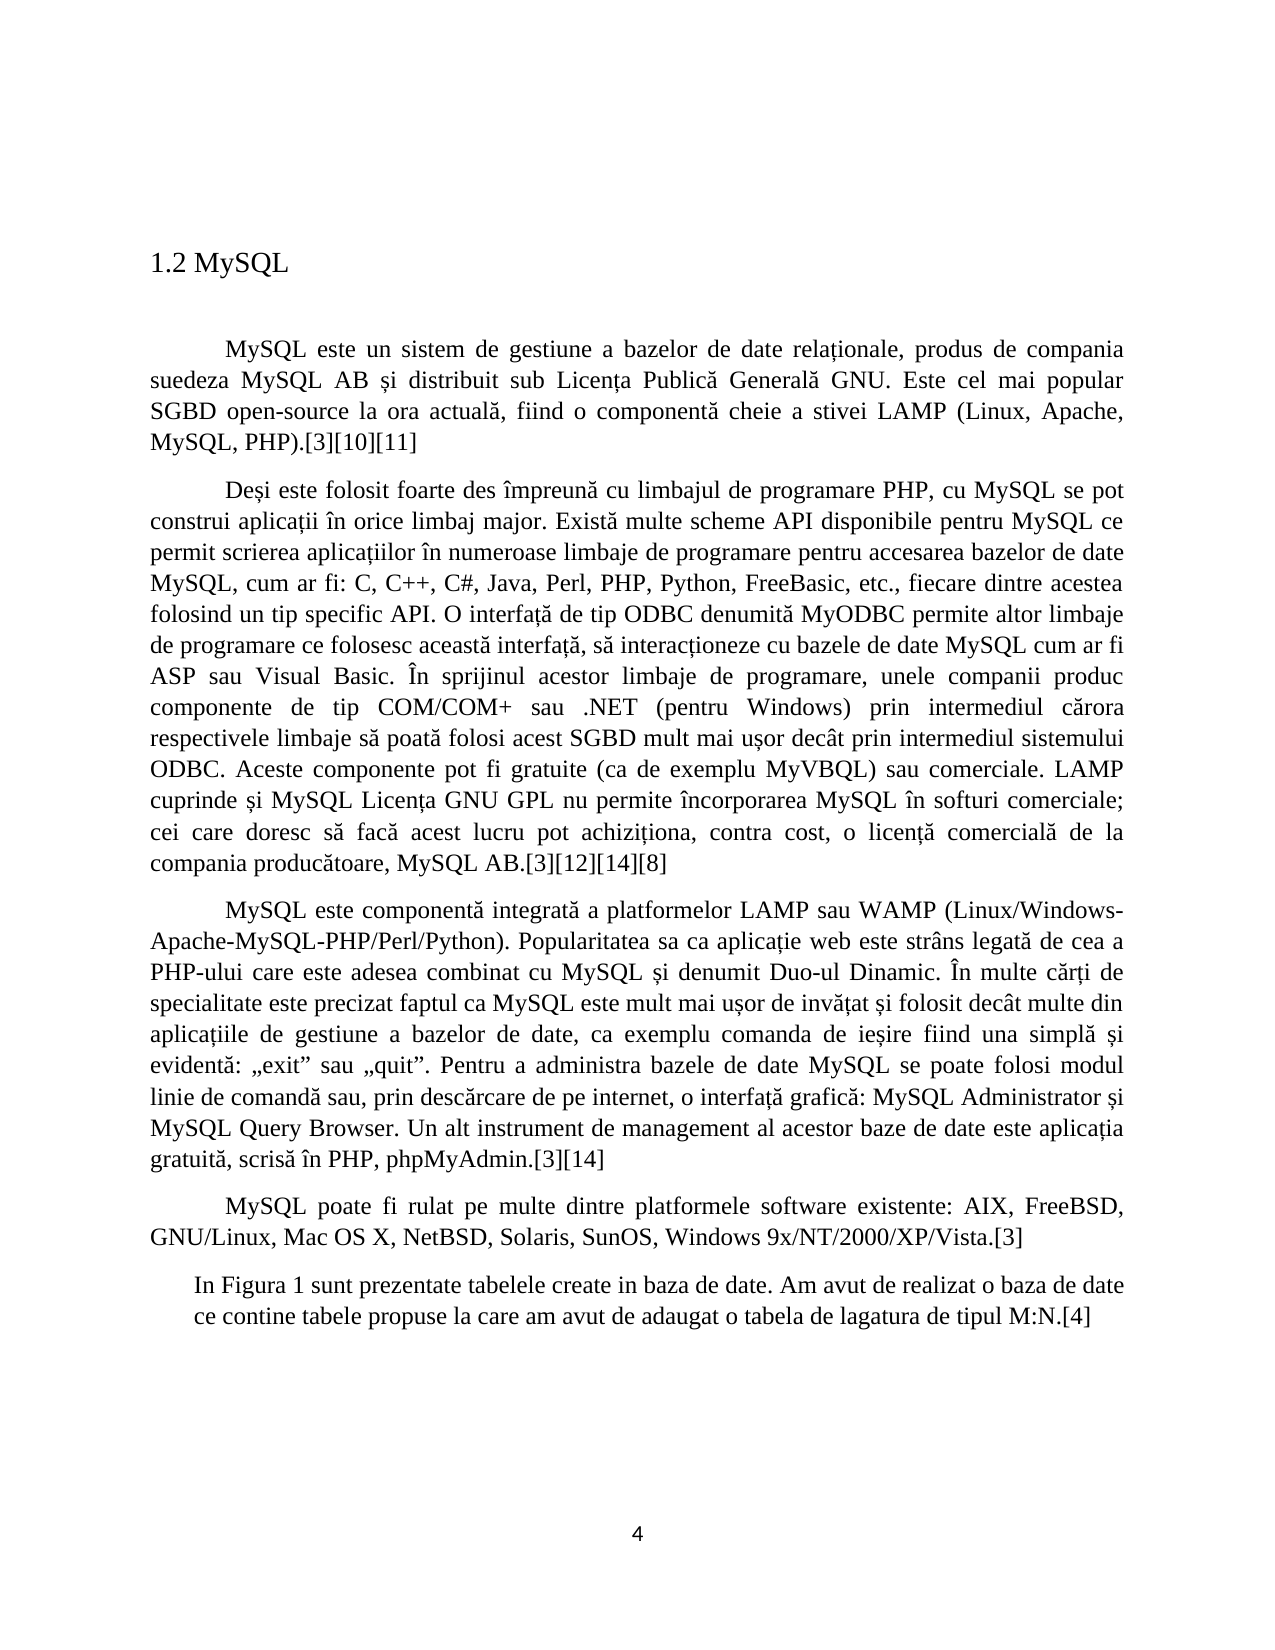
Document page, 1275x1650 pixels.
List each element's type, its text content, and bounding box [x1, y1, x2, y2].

text MySQL poate fi rulat pe multe dintre platformele software existente: AIX, FreeBSD, GNU/Linux, Mac OS X, NetBSD, Solaris, SunOS, Windows 9x/NT/2000/XP/Vista.[3] [150, 1191, 1125, 1251]
text MySQL este componentă integrată a platformelor LAMP sau WAMP (Linux/Windows-Apache-MySQL-PHP/Perl/Python). Popularitatea sa ca aplicație web este strâns legată de cea a PHP-ului care este adesea combinat cu MySQL și denumit Duo-ul Dinamic. În multe cărți de specialitate este precizat faptul ca MySQL este mult mai ușor de invățat și folosit decât multe din aplicațiile de gestiune a bazelor de date, ca exemplu comanda de ieșire fiind una simplă și evidentă: „exit” sau „quit”. Pentru a administra bazele de date MySQL se poate folosi modul linie de comandă sau, prin descărcare de pe internet, o interfață grafică: MySQL Administrator și MySQL Query Browser. Un alt instrument de management al acestor baze de date este aplicația gratuită, scrisă în PHP, phpMyAdmin.[3][14] [150, 895, 1125, 1172]
list In Figura 1 sunt prezentate tabelele create in baza de date. Am avut de realizat o baza de date ce contine tabele propuse la care am avut de adaugat o tabela de lagatura de tipul M:N.[4] [194, 1270, 1125, 1330]
text Deși este folosit foarte des împreună cu limbajul de programare PHP, cu MySQL se pot construi aplicații în orice limbaj major. Există multe scheme API disponibile pentru MySQL ce permit scrierea aplicațiilor în numeroase limbaje de programare pentru accesarea bazelor de date MySQL, cum ar fi: C, C++, C#, Java, Perl, PHP, Python, FreeBasic, etc., fiecare dintre acestea folosind un tip specific API. O interfață de tip ODBC denumită MyODBC permite altor limbaje de programare ce folosesc această interfață, să interacționeze cu bazele de date MySQL cum ar fi ASP sau Visual Basic. În sprijinul acestor limbaje de programare, unele companii produc componente de tip COM/COM+ sau .NET (pentru Windows) prin intermediul cărora respectivele limbaje să poată folosi acest SGBD mult mai ușor decât prin intermediul sistemului ODBC. Aceste componente pot fi gratuite (ca de exemplu MyVBQL) sau comerciale. LAMP cuprinde și MySQL Licența GNU GPL nu permite încorporarea MySQL în softuri comerciale; cei care doresc să facă acest lucru pot achiziționa, contra cost, o licență comercială de la compania producătoare, MySQL AB.[3][12][14][8] [150, 475, 1125, 876]
list MySQL [150, 245, 1125, 279]
text MySQL este un sistem de gestiune a bazelor de date relaționale, produs de compania suedeza MySQL AB și distribuit sub Licența Publică Generală GNU. Este cel mai popular SGBD open-source la ora actuală, fiind o componentă cheie a stivei LAMP (Linux, Apache, MySQL, PHP).[3][10][11] [150, 334, 1125, 456]
